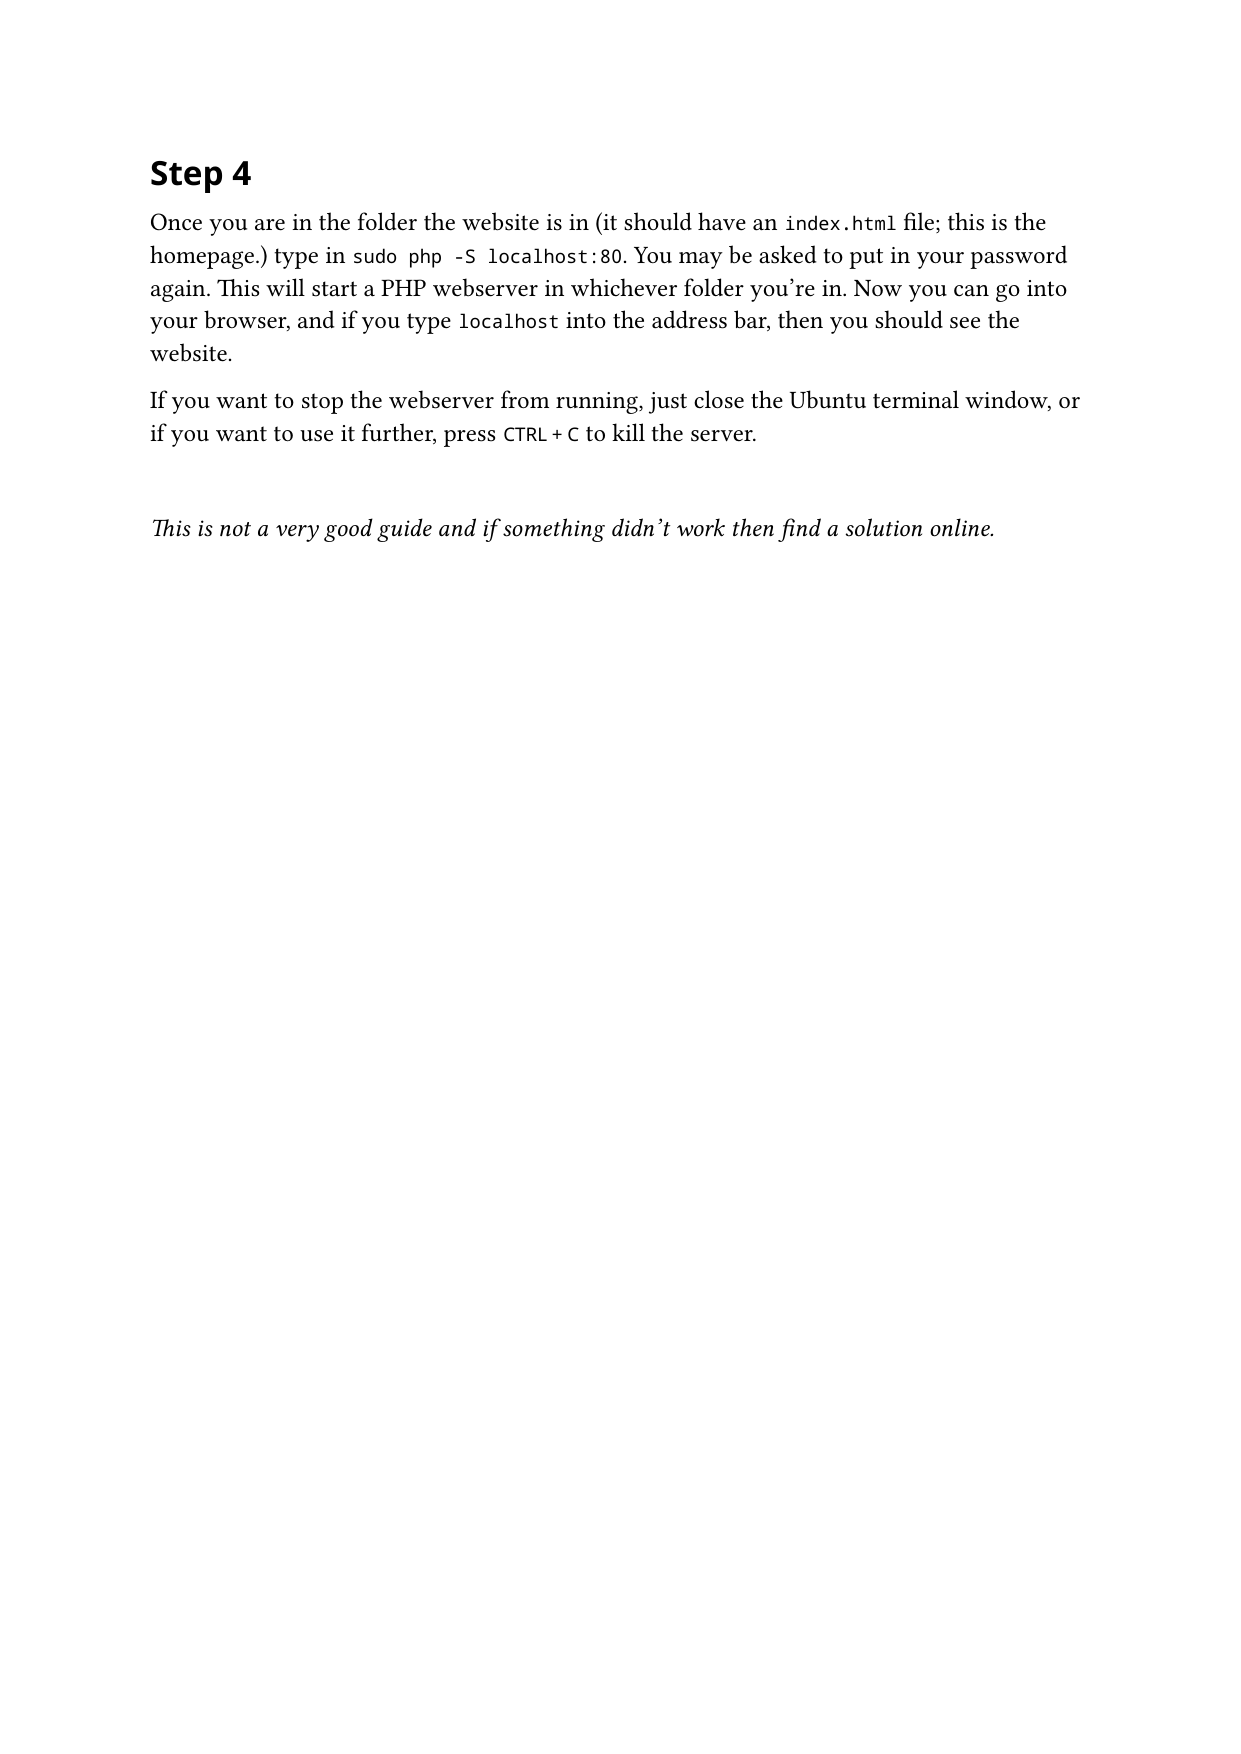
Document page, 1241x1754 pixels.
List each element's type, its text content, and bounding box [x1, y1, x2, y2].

text This is not a very good guide and if something didn’t work then find a solution online. [150, 514, 1090, 543]
text Once you are in the folder the website is in (it should have an index.html file; this is the homepage.) type in sudo php -S localhost:80. You may be asked to put in your password again. This will start a PHP webserver in whichever folder you’re in. Now you can go into your browser, and if you type localhost into the address bar, then you should see the website. [150, 208, 1090, 368]
subtitle Step 4 [150, 150, 1090, 195]
text If you want to stop the webserver from running, just close the Ubuntu terminal window, or if you want to use it further, press CTRL + C to kill the server. [150, 387, 1090, 448]
